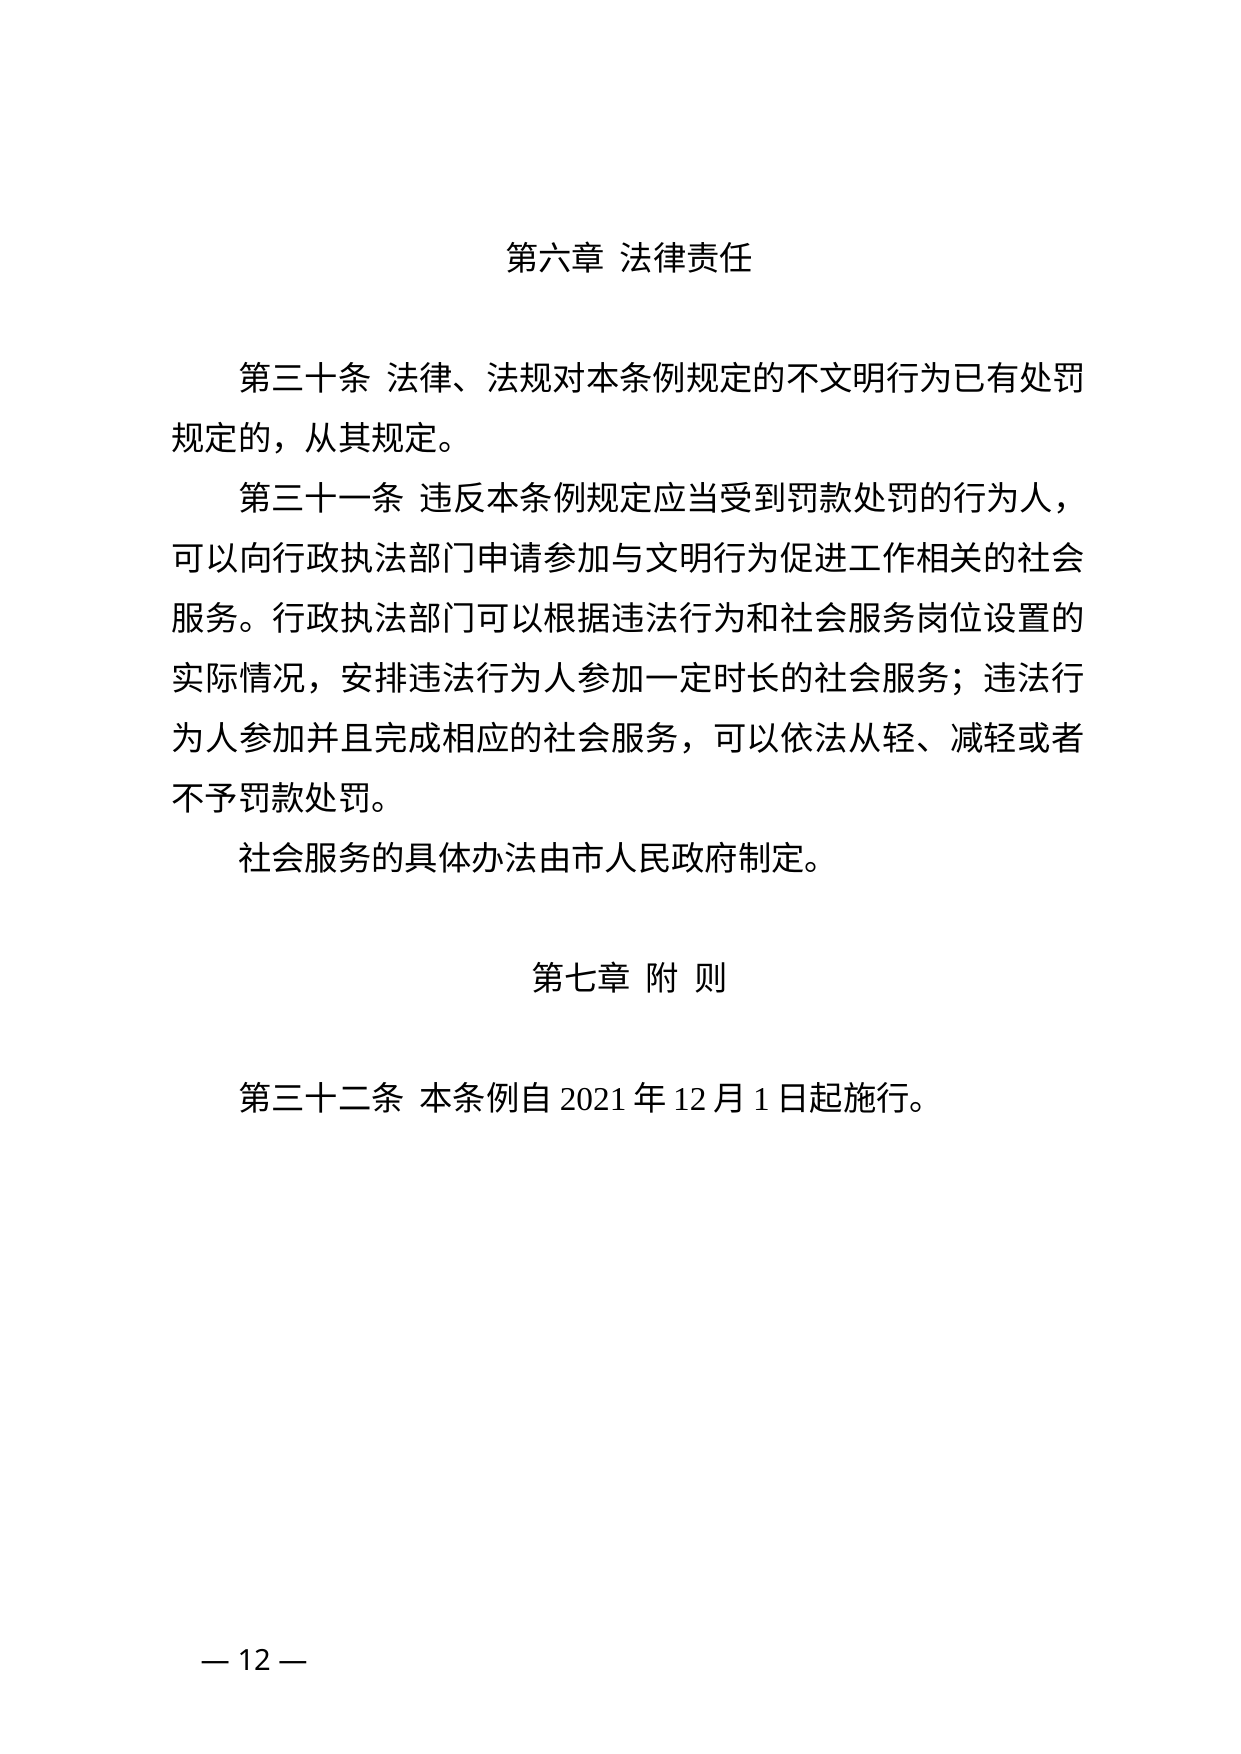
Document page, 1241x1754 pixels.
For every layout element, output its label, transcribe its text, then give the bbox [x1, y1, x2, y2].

text 第三十二条 本条例自2021年12月1日起施行。 [171, 1062, 1087, 1122]
text 第六章 法律责任 [171, 222, 1087, 282]
text 社会服务的具体办法由市人民政府制定。 [171, 822, 1087, 882]
text 第三十条 法律、法规对本条例规定的不文明行为已有处罚规定的，从其规定。 [171, 342, 1087, 462]
text 第三十一条 违反本条例规定应当受到罚款处罚的行为人，可以向行政执法部门申请参加与文明行为促进工作相关的社会服务。行政执法部门可以根据违法行为和社会服务岗位设置的实际情况，安排违法行为人参加一定时长的社会服务；违法行为人参加并且完成相应的社会服务，可以依法从轻、减轻或者不予罚款处罚。 [171, 462, 1087, 822]
text 第七章 附 则 [171, 942, 1087, 1002]
